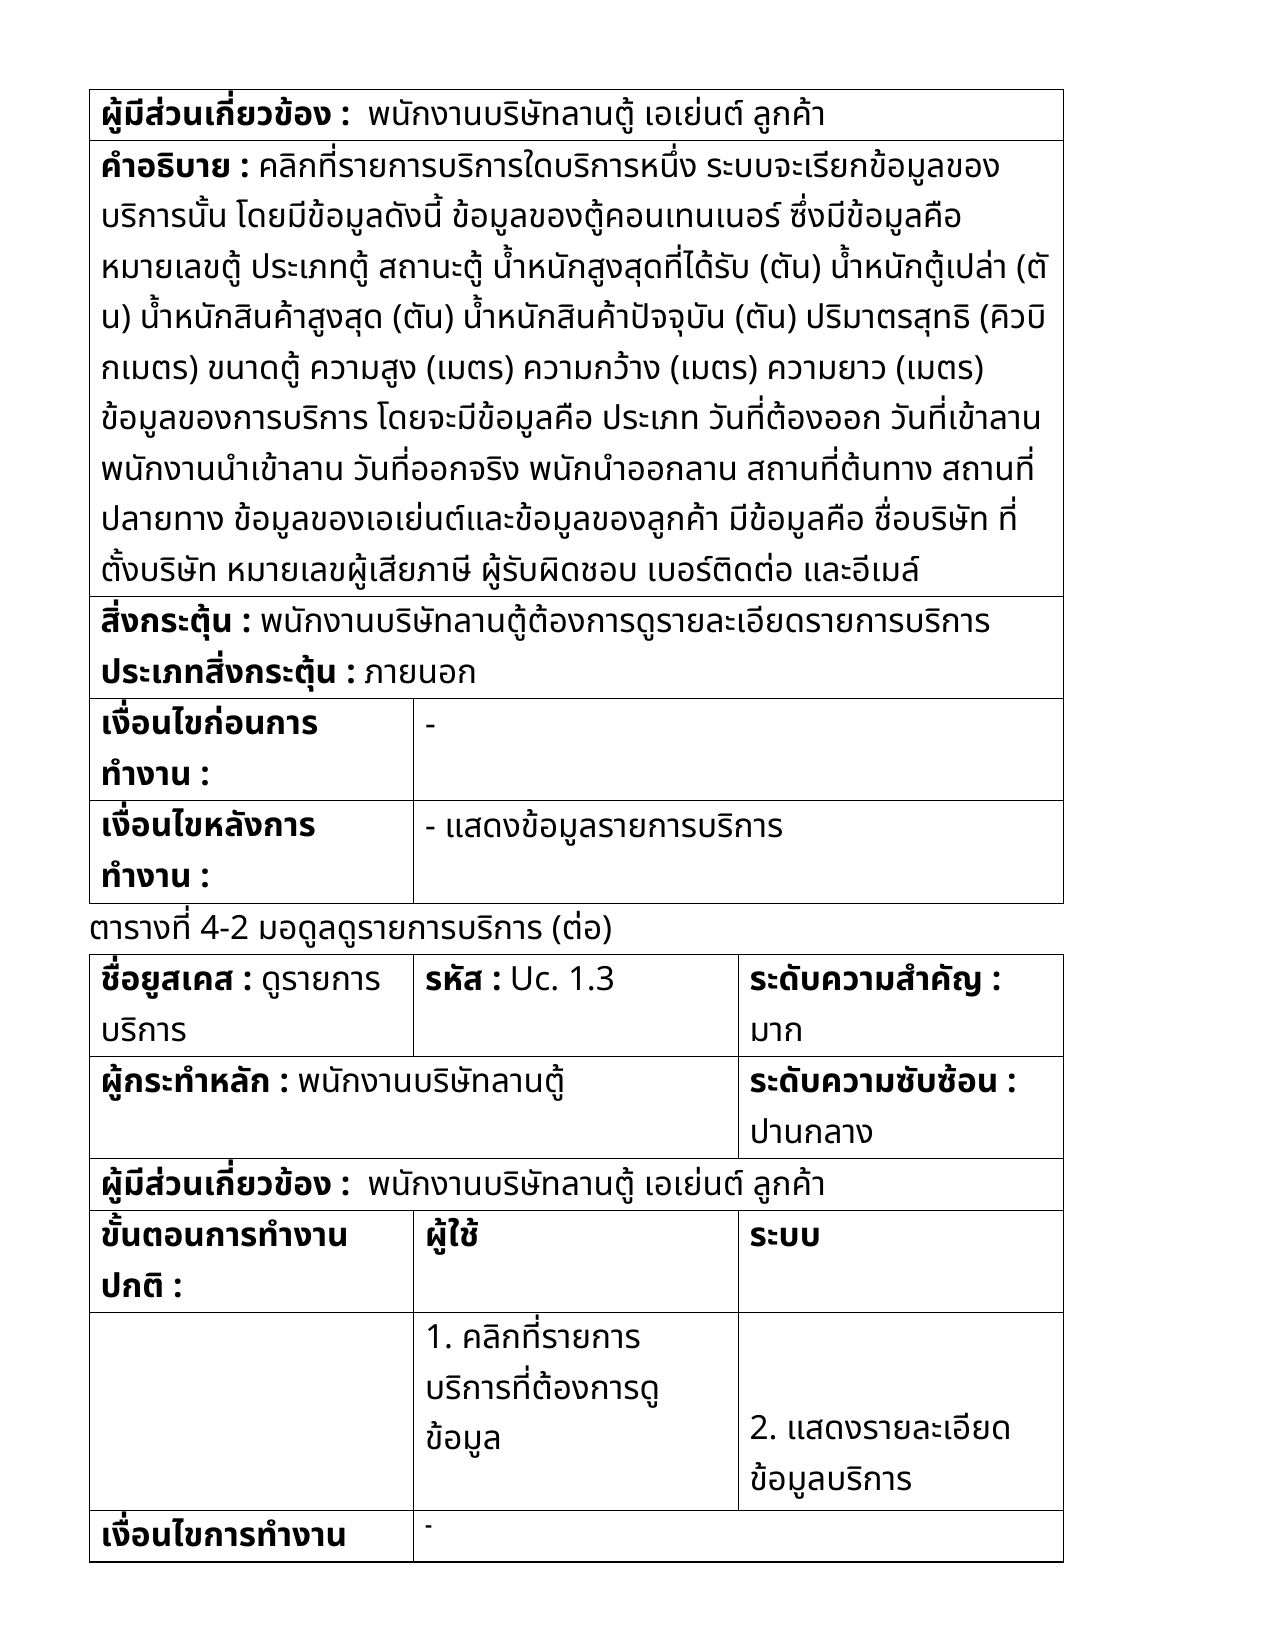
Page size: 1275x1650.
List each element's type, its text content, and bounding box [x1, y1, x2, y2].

table_cell ระดับความซับซ้อน : ปานกลาง [739, 1057, 1063, 1158]
table_cell 2. แสดงรายละเอียดข้อมูลบริการ [739, 1313, 1063, 1510]
table_cell เงื่อนไขก่อนการทำงาน : [90, 699, 413, 800]
table_header รหัส : Uc. 1.3 [414, 955, 738, 1056]
table_cell ผู้มีส่วนเกี่ยวข้อง : พนักงานบริษัทลานตู้ เอเย่นต์ ลูกค้า [90, 90, 1063, 140]
text ตารางที่ 4-2 มอดูลดูรายการบริการ (ต่อ) [89, 903, 1216, 954]
table_header ชื่อยูสเคส : ดูรายการบริการ [90, 955, 413, 1056]
table_cell ผู้ใช้ [414, 1211, 738, 1312]
table_cell ระบบ [739, 1211, 1063, 1312]
table_cell ผู้กระทำหลัก : พนักงานบริษัทลานตู้ [90, 1057, 738, 1158]
table_cell คำอธิบาย : คลิกที่รายการบริการใดบริการหนึ่ง ระบบจะเรียกข้อมูลของบริการนั้น โดยมีข้อมูลดังนี้ ข้อมูลของตู้คอนเทนเนอร์ ซึ่งมีข้อมูลคือ หมายเลขตู้ ประเภทตู้ สถานะตู้ น้ำหนักสูงสุดที่ได้รับ (ตัน) น้ำหนักตู้เปล่า (ตัน) น้ำหนักสินค้าสูงสุด (ตัน) น้ำหนักสินค้าปัจจุบัน (ตัน) ปริมาตรสุทธิ (คิวบิกเมตร) ขนาดตู้ ความสูง (เมตร) ความกว้าง (เมตร) ความยาว (เมตร) ข้อมูลของการบริการ โดยจะมีข้อมูลคือ ประเภท วันที่ต้องออก วันที่เข้าลาน พนักงานนำเข้าลาน วันที่ออกจริง พนักนำออกลาน สถานที่ต้นทาง สถานที่ปลายทาง ข้อมูลของเอเย่นต์และข้อมูลของลูกค้า มีข้อมูลคือ ชื่อบริษัท ที่ตั้งบริษัท หมายเลขผู้เสียภาษี ผู้รับผิดชอบ เบอร์ติดต่อ และอีเมล์ [90, 141, 1063, 596]
table_cell ผู้มีส่วนเกี่ยวข้อง : พนักงานบริษัทลานตู้ เอเย่นต์ ลูกค้า [90, 1159, 1063, 1210]
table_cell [90, 1511, 413, 1561]
table_cell 1. คลิกที่รายการบริการที่ต้องการดูข้อมูล [414, 1313, 738, 1510]
table_cell เงื่อนไขหลังการทำงาน : [90, 801, 413, 902]
table_cell - [414, 1511, 1063, 1561]
table_cell [90, 1313, 413, 1510]
table_header ระดับความสำคัญ : มาก [739, 955, 1063, 1056]
table_cell สิ่งกระตุ้น : พนักงานบริษัทลานตู้ต้องการดูรายละเอียดรายการบริการ ประเภทสิ่งกระตุ้น : ภายนอก [90, 597, 1063, 698]
table_cell ขั้นตอนการทํางานปกติ : [90, 1211, 413, 1312]
table_cell - [414, 699, 1063, 800]
table_cell - แสดงข้อมูลรายการบริการ [414, 801, 1063, 902]
